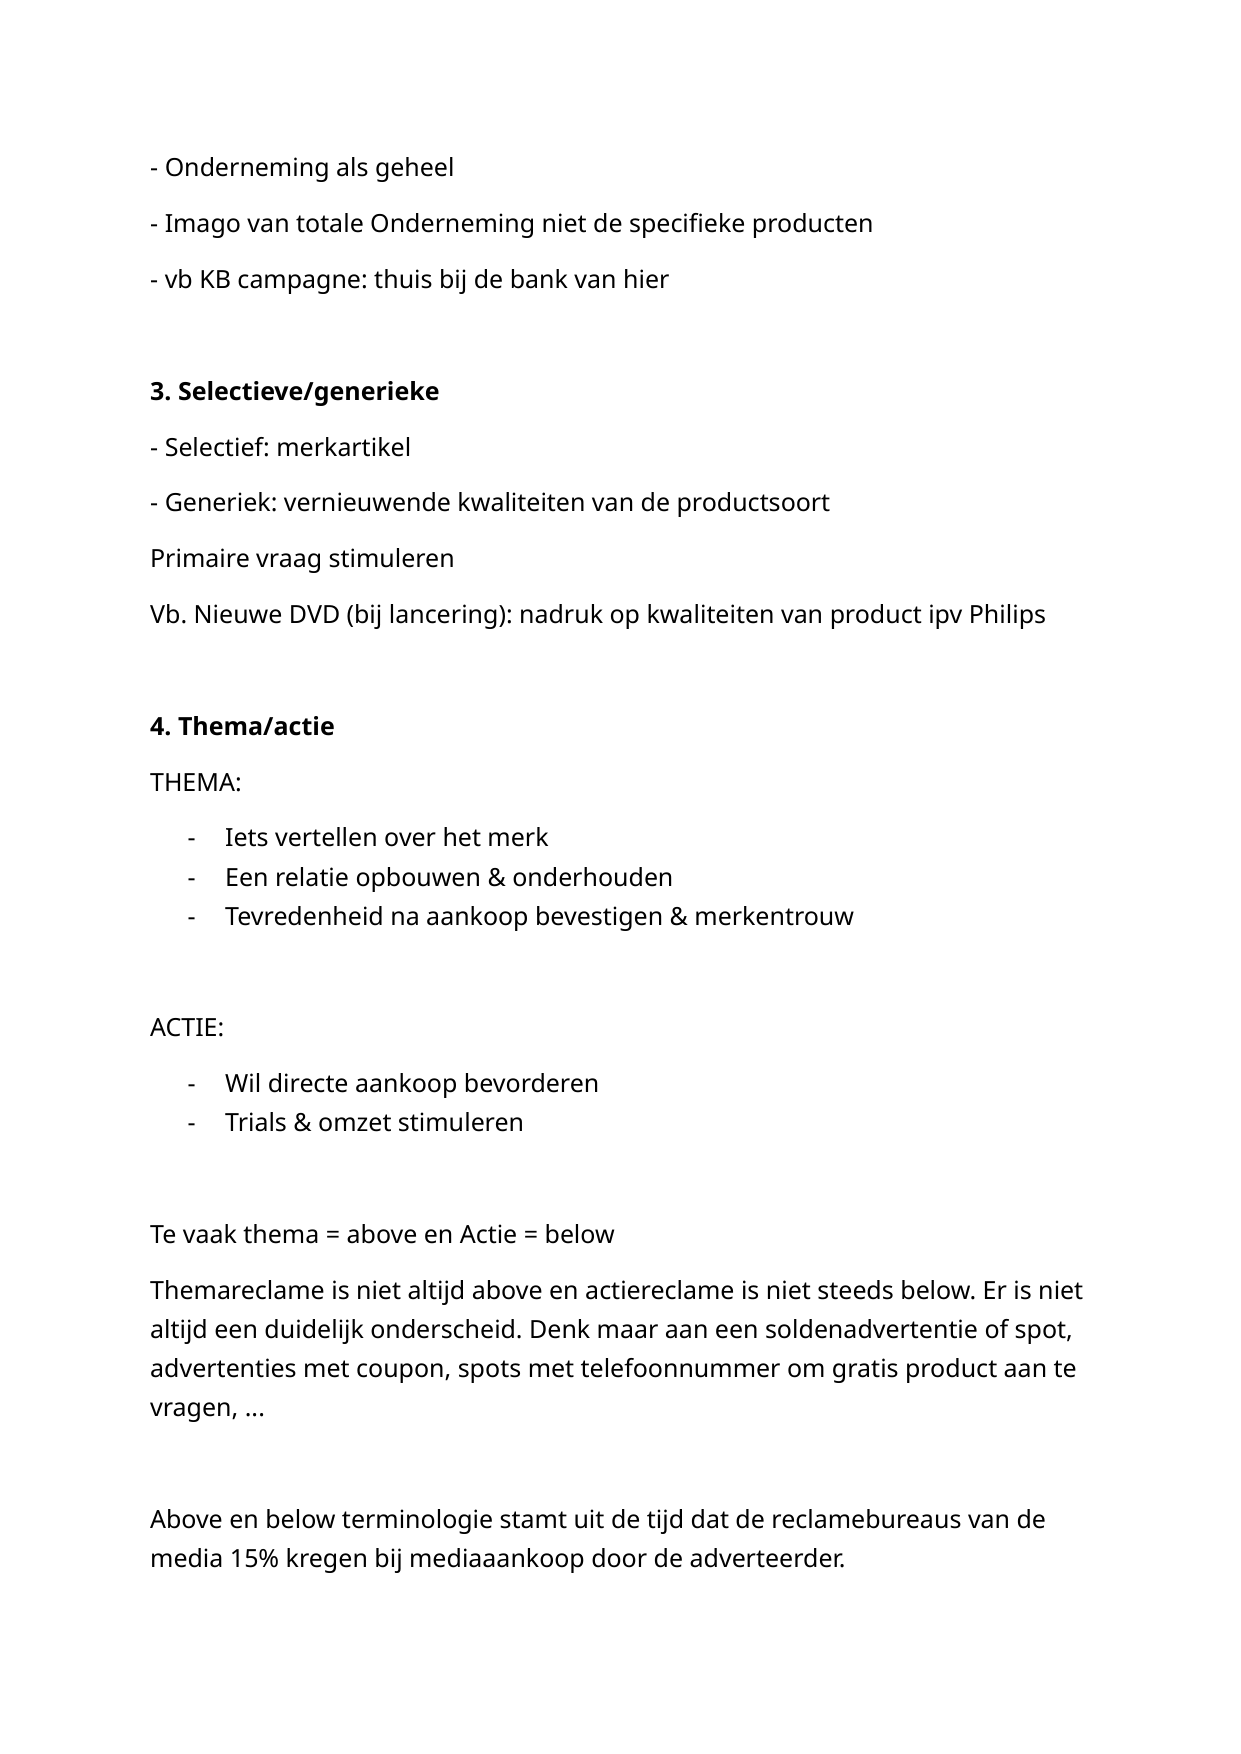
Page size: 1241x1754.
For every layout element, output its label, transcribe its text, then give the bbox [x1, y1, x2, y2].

text 3. Selectieve/generieke [150, 373, 1090, 407]
text - Selectief: merkartikel [150, 429, 1090, 463]
text - Imago van totale Onderneming niet de specifieke producten [150, 206, 1090, 240]
text Primaire vraag stimuleren [150, 541, 1090, 575]
list Wil directe aankoop bevorderen [187, 1066, 1090, 1100]
text THEMA: [150, 764, 1090, 798]
list Trials & omzet stimuleren [187, 1105, 1090, 1139]
text - Generiek: vernieuwende kwaliteiten van de productsoort [150, 485, 1090, 519]
text Above en below terminologie stamt uit de tijd dat de reclamebureaus van de media 15% kregen bij mediaaankoop door de adverteerder. [150, 1502, 1090, 1575]
text Themareclame is niet altijd above en actiereclame is niet steeds below. Er is niet altijd een duidelijk onderscheid. Denk maar aan een soldenadvertentie of spot, advertenties met coupon, spots met telefoonnummer om gratis product aan te vragen, ... [150, 1272, 1090, 1424]
list Tevredenheid na aankoop bevestigen & merkentrouw [187, 898, 1090, 932]
text ACTIE: [150, 1010, 1090, 1044]
text 4. Thema/actie [150, 708, 1090, 742]
text Vb. Nieuwe DVD (bij lancering): nadruk op kwaliteiten van product ipv Philips [150, 597, 1090, 631]
text Te vaak thema = above en Actie = below [150, 1217, 1090, 1251]
list Iets vertellen over het merk [187, 820, 1090, 854]
list Een relatie opbouwen & onderhouden [187, 859, 1090, 893]
text - vb KB campagne: thuis bij de bank van hier [150, 262, 1090, 296]
text - Onderneming als geheel [150, 150, 1090, 184]
